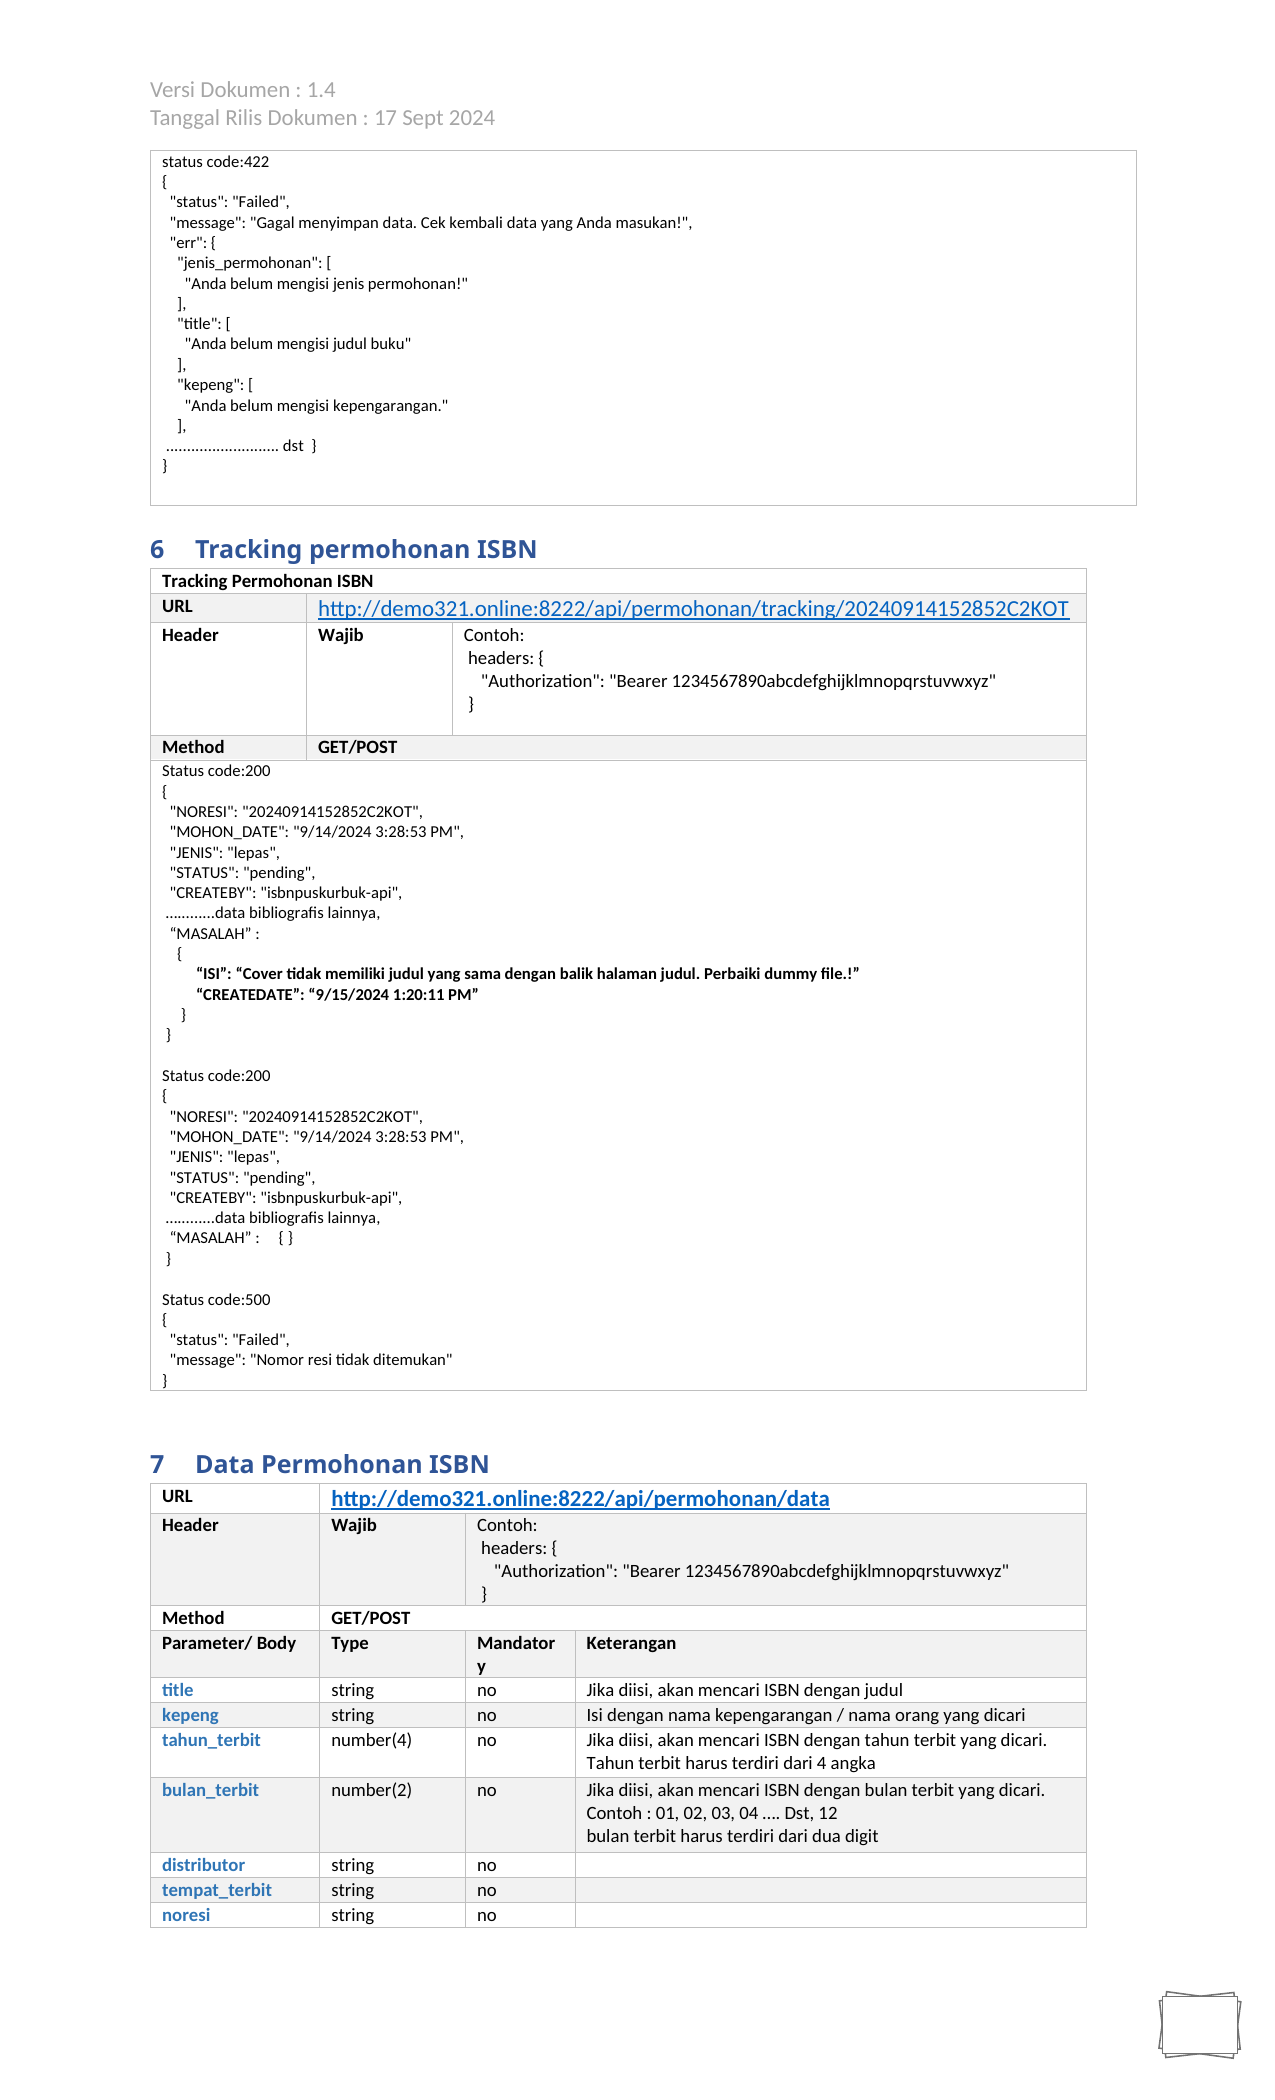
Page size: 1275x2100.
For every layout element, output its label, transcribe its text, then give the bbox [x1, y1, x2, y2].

table_cell http://demo321.online:8222/api/permohonan/tracking/20240914152852C2KOT [307, 594, 1086, 622]
table_cell bulan_terbit [151, 1778, 319, 1852]
table_cell no [466, 1878, 575, 1902]
table_cell no [466, 1903, 575, 1927]
table_cell no [466, 1728, 575, 1777]
table_cell tahun_terbit [151, 1728, 319, 1777]
table_cell Parameter/ Body [151, 1631, 319, 1677]
table_cell string [320, 1703, 465, 1727]
table_cell GET/POST [320, 1606, 1086, 1630]
table_cell number(4) [320, 1728, 465, 1777]
table_cell Jika diisi, akan mencari ISBN dengan tahun terbit yang dicari. Tahun terbit harus terdiri dari 4 angka [576, 1728, 1086, 1777]
table_cell noresi [151, 1903, 319, 1927]
table_cell Status code:200 { "NORESI": "20240914152852C2KOT", "MOHON_DATE": "9/14/2024 3:28:53 PM", "JENIS": "lepas", "STATUS": "pending", "CREATEBY": "isbnpuskurbuk-api", ….........data bibliografis lainnya, “MASALAH” : { “ISI”: “Cover tidak memiliki judul yang sama dengan balik halaman judul. Perbaiki dummy file.!” “CREATEDATE”: “9/15/2024 1:20:11 PM” } } Status code:200 { "NORESI": "20240914152852C2KOT", "MOHON_DATE": "9/14/2024 3:28:53 PM", "JENIS": "lepas", "STATUS": "pending", "CREATEBY": "isbnpuskurbuk-api", ….........data bibliografis lainnya, “MASALAH” : { } } Status code:500 { "status": "Failed", "message": "Nomor resi tidak ditemukan" } [151, 761, 1086, 1390]
table_cell kepeng [151, 1703, 319, 1727]
table_cell string [320, 1903, 465, 1927]
table_cell Isi dengan nama kepengarangan / nama orang yang dicari [576, 1703, 1086, 1727]
table_header URL [151, 1484, 319, 1512]
table_cell string [320, 1853, 465, 1877]
table_cell no [466, 1778, 575, 1852]
table_cell string [320, 1878, 465, 1902]
subtitle Data Permohonan ISBN [150, 1447, 1125, 1481]
table_cell status code:422 { "status": "Failed", "message": "Gagal menyimpan data. Cek kembali data yang Anda masukan!", "err": { "jenis_permohonan": [ "Anda belum mengisi jenis permohonan!" ], "title": [ "Anda belum mengisi judul buku" ], "kepeng": [ "Anda belum mengisi kepengarangan." ], ........................... dst } } [151, 151, 1136, 505]
table_cell title [151, 1678, 319, 1702]
subtitle Tracking permohonan ISBN [150, 531, 1125, 565]
table_cell GET/POST [307, 736, 1086, 759]
table_cell Method [151, 736, 306, 759]
table_cell Jika diisi, akan mencari ISBN dengan judul [576, 1678, 1086, 1702]
table_cell no [466, 1703, 575, 1727]
table_cell Method [151, 1606, 319, 1630]
table_cell Contoh: headers: { "Authorization": "Bearer 1234567890abcdefghijklmnopqrstuvwxyz" } [466, 1514, 1086, 1605]
table_cell Keterangan [576, 1631, 1086, 1677]
table_cell Wajib [307, 623, 452, 734]
table_cell Jika diisi, akan mencari ISBN dengan bulan terbit yang dicari. Contoh : 01, 02, 03, 04 …. Dst, 12 bulan terbit harus terdiri dari dua digit [576, 1778, 1086, 1852]
table_cell Wajib [320, 1514, 465, 1605]
table_cell Contoh: headers: { "Authorization": "Bearer 1234567890abcdefghijklmnopqrstuvwxyz" } [453, 623, 1086, 734]
table_cell [576, 1853, 1086, 1877]
table_cell distributor [151, 1853, 319, 1877]
table_cell Type [320, 1631, 465, 1677]
table_cell no [466, 1678, 575, 1702]
table_cell [576, 1878, 1086, 1902]
table_cell URL [151, 594, 306, 622]
table_cell no [466, 1853, 575, 1877]
table_cell number(2) [320, 1778, 465, 1852]
table_cell Header [151, 623, 306, 734]
table_cell [576, 1903, 1086, 1927]
table_header Tracking Permohonan ISBN [151, 569, 1086, 593]
table_cell Header [151, 1514, 319, 1605]
table_cell tempat_terbit [151, 1878, 319, 1902]
table_cell Mandatory [466, 1631, 575, 1677]
table_cell string [320, 1678, 465, 1702]
table_header http://demo321.online:8222/api/permohonan/data [320, 1484, 1086, 1512]
